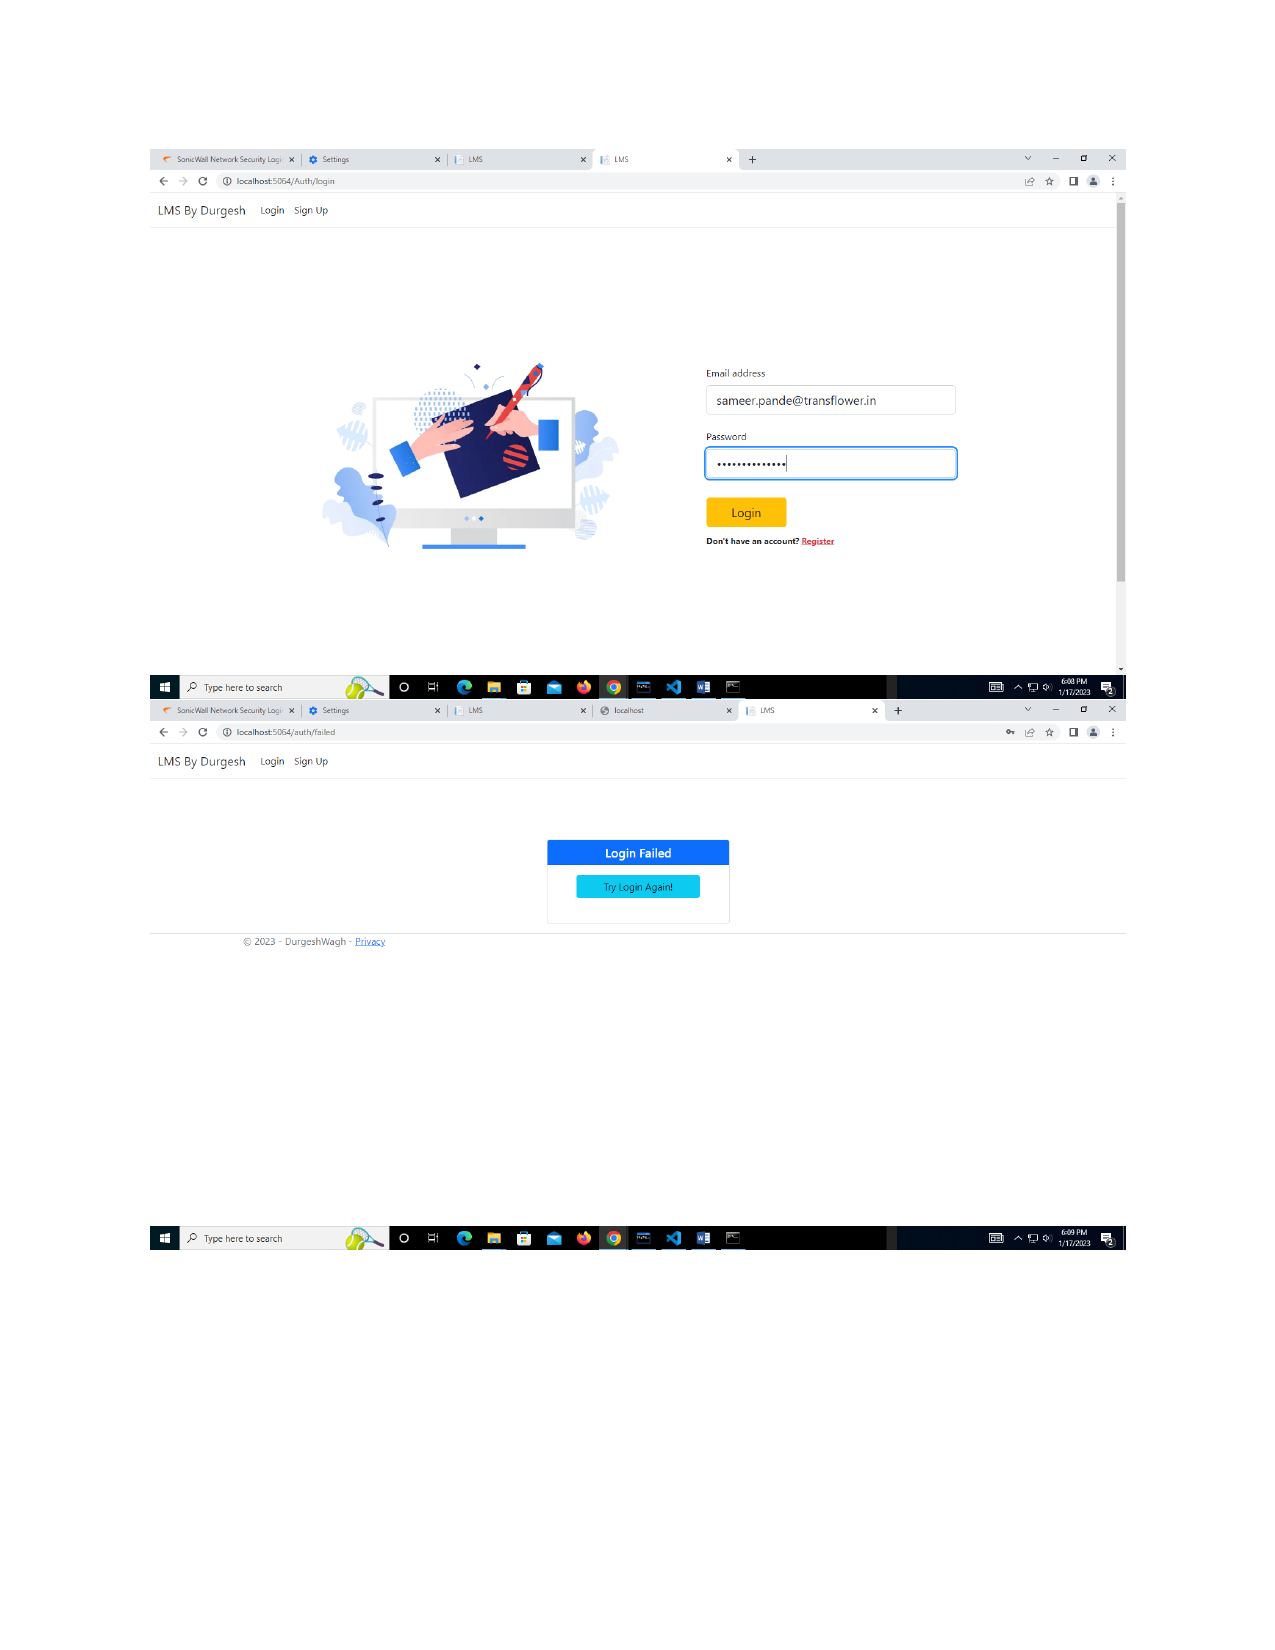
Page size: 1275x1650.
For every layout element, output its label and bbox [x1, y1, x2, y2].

picture [150, 149, 1126, 699]
picture [150, 700, 1126, 1250]
